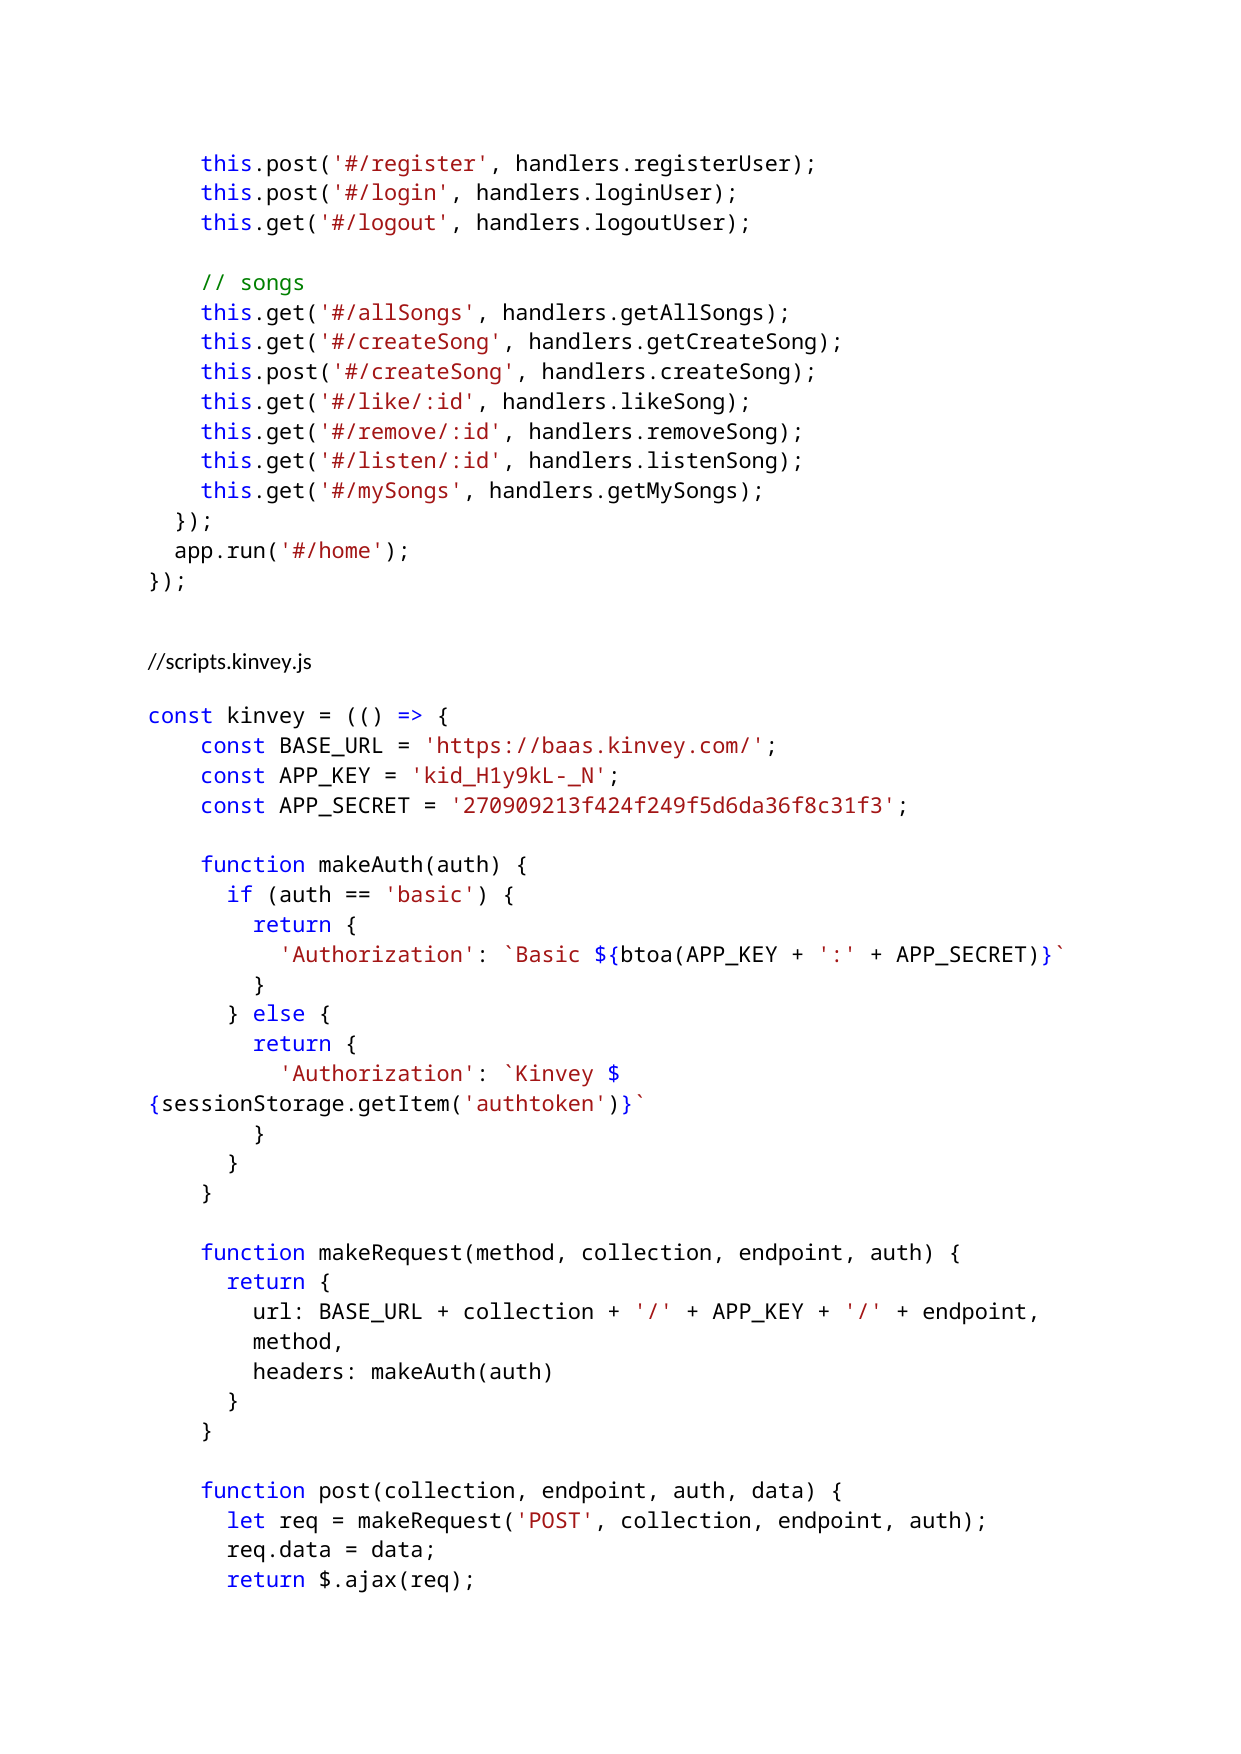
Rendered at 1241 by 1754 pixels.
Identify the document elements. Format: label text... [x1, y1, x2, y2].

text return $.ajax(req); [148, 1564, 1093, 1594]
text function makeAuth(auth) { [148, 849, 1093, 879]
text let req = makeRequest('POST', collection, endpoint, auth); [148, 1504, 1093, 1534]
text this.post('#/login', handlers.loginUser); [148, 177, 1093, 207]
text if (auth == 'basic') { [148, 879, 1093, 909]
text //scripts.kinvey.js [148, 647, 1093, 676]
text }); [148, 565, 1093, 594]
text } [148, 1386, 1093, 1415]
text req.data = data; [148, 1534, 1093, 1564]
text } [148, 968, 1093, 998]
text function post(collection, endpoint, auth, data) { [148, 1475, 1093, 1504]
text this.get('#/remove/:id', handlers.removeSong); [148, 416, 1093, 446]
text this.get('#/mySongs', handlers.getMySongs); [148, 475, 1093, 505]
text } [148, 1177, 1093, 1207]
text const APP_SECRET = '270909213f424f249f5d6da36f8c31f3'; [148, 790, 1093, 820]
text url: BASE_URL + collection + '/' + APP_KEY + '/' + endpoint, [148, 1296, 1093, 1326]
text return { [148, 1028, 1093, 1058]
text const BASE_URL = 'https://baas.kinvey.com/'; [148, 730, 1093, 760]
text this.get('#/allSongs', handlers.getAllSongs); [148, 297, 1093, 326]
text function makeRequest(method, collection, endpoint, auth) { [148, 1237, 1093, 1266]
text this.get('#/listen/:id', handlers.listenSong); [148, 446, 1093, 475]
text this.get('#/createSong', handlers.getCreateSong); [148, 326, 1093, 356]
text } [148, 1415, 1093, 1445]
text headers: makeAuth(auth) [148, 1356, 1093, 1386]
text } [148, 1147, 1093, 1177]
text const kinvey = (() => { [148, 701, 1093, 730]
text 'Authorization': `Kinvey ${sessionStorage.getItem('authtoken')}` [148, 1058, 1093, 1117]
text }); [148, 505, 1093, 535]
text this.post('#/createSong', handlers.createSong); [148, 356, 1093, 386]
text 'Authorization': `Basic ${btoa(APP_KEY + ':' + APP_SECRET)}` [148, 939, 1093, 968]
text } [148, 1117, 1093, 1147]
text return { [148, 909, 1093, 939]
text method, [148, 1326, 1093, 1356]
text const APP_KEY = 'kid_H1y9kL-_N'; [148, 760, 1093, 790]
text // songs [148, 267, 1093, 297]
text return { [148, 1266, 1093, 1296]
text this.post('#/register', handlers.registerUser); [148, 148, 1093, 177]
text } else { [148, 998, 1093, 1028]
text this.get('#/like/:id', handlers.likeSong); [148, 386, 1093, 416]
text app.run('#/home'); [148, 535, 1093, 565]
text this.get('#/logout', handlers.logoutUser); [148, 207, 1093, 237]
